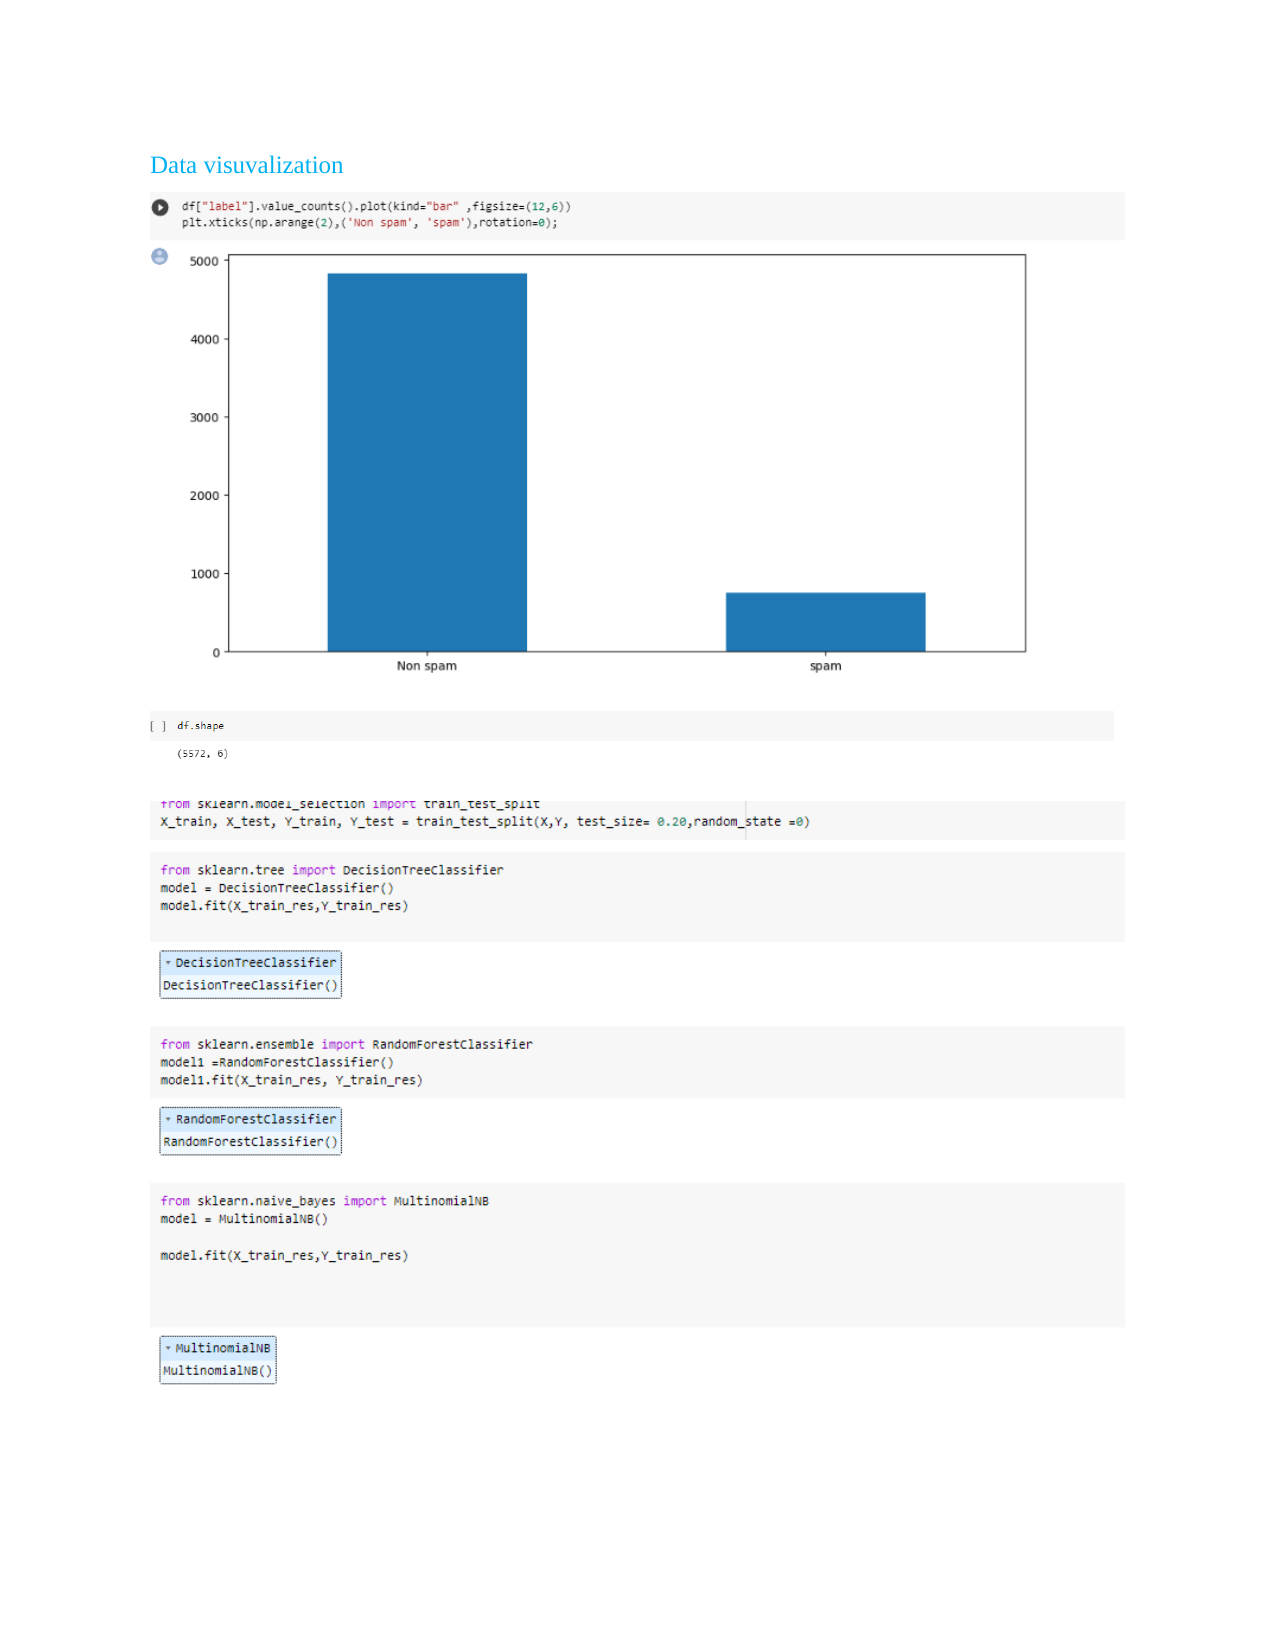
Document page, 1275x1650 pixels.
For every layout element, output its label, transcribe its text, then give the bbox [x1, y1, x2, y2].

picture [150, 801, 1125, 1388]
picture [150, 192, 1125, 675]
picture [150, 709, 1125, 767]
text Data visuvalization [150, 150, 1125, 192]
